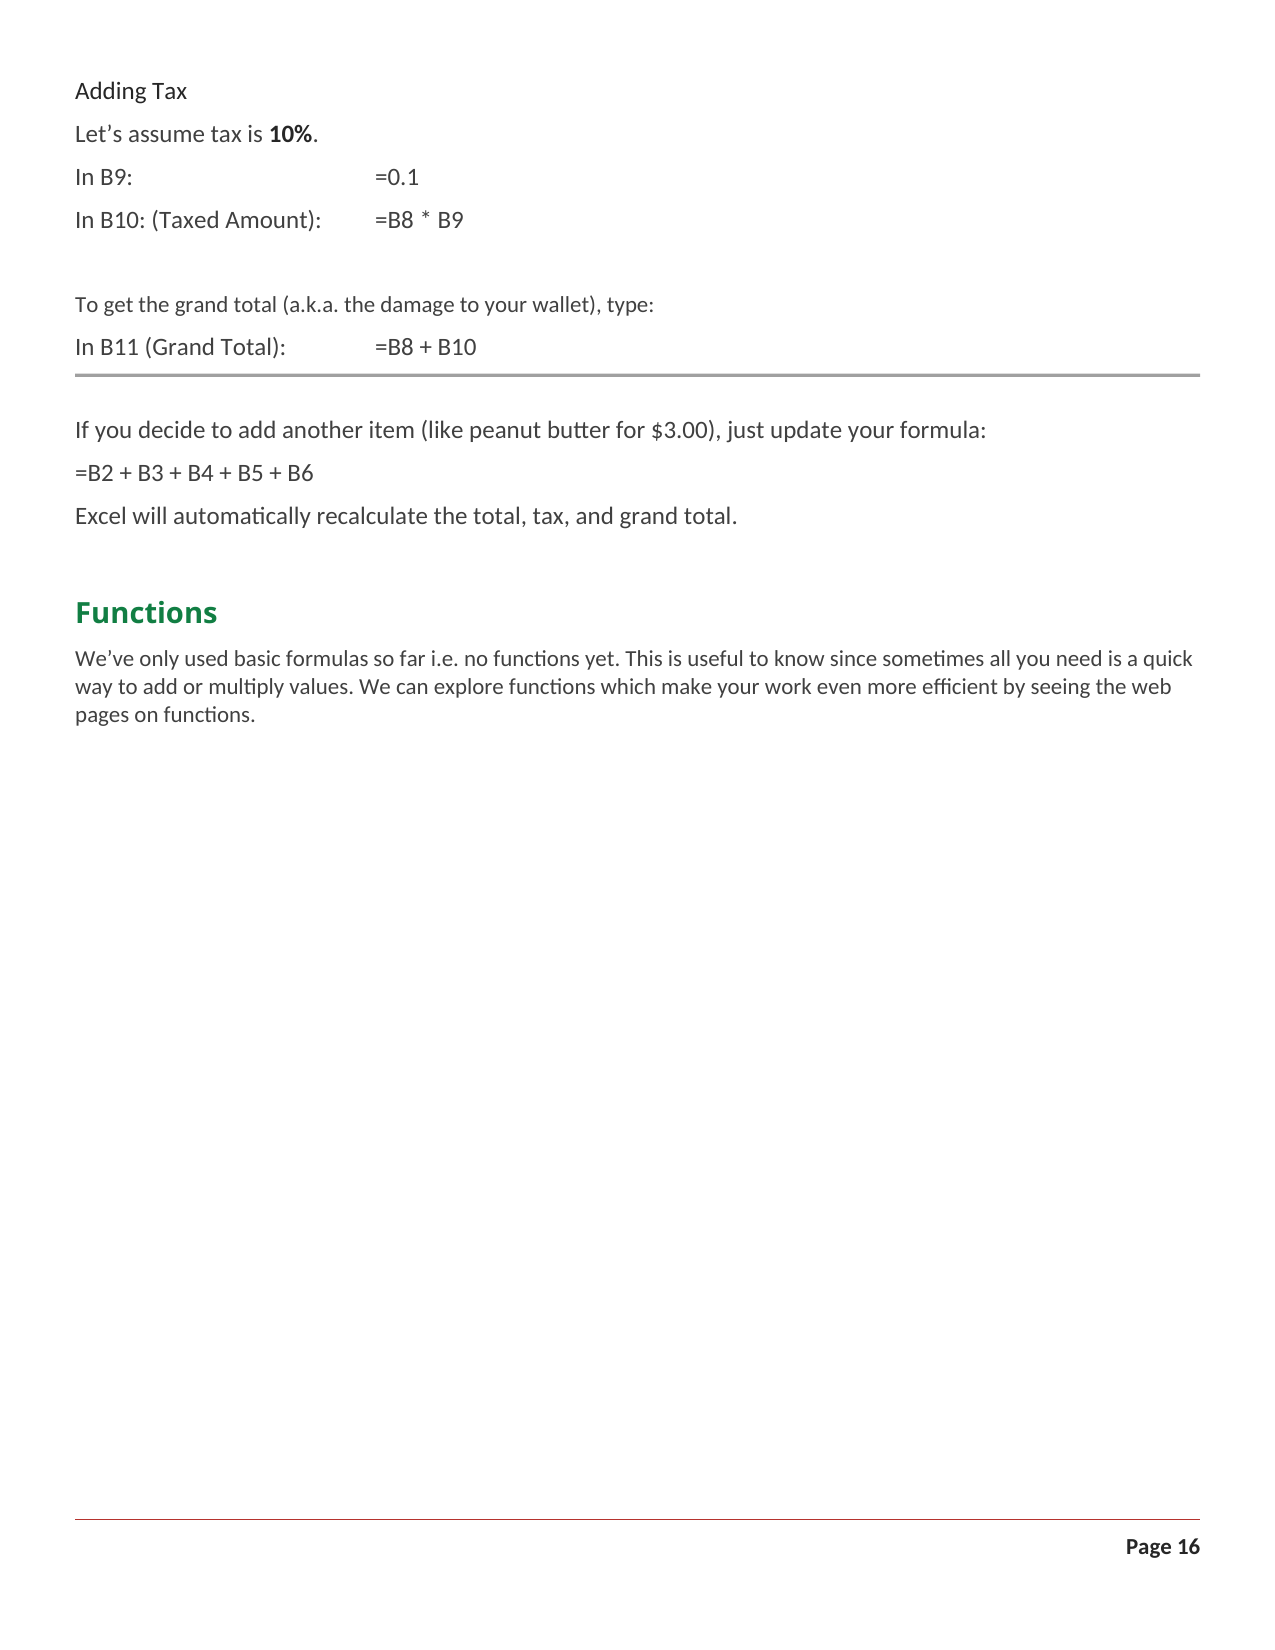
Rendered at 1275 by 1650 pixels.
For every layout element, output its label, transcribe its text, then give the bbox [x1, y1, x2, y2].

text Excel will automatically recalculate the total, tax, and grand total. [75, 500, 1200, 531]
text We’ve only used basic formulas so far i.e. no functions yet. This is useful to know since sometimes all you need is a quick way to add or multiply values. We can explore functions which make your work even more efficient by seeing the web pages on functions. [75, 644, 1200, 728]
text To get the grand total (a.k.a. the damage to your wallet), type: [75, 290, 1200, 318]
text In B10: (Taxed Amount): =B8 * B9 [75, 204, 1200, 234]
text If you decide to add another item (like peanut butter for $3.00), just update your formula: [75, 414, 1200, 445]
text =B2 + B3 + B4 + B5 + B6 [75, 457, 1200, 488]
text Let’s assume tax is 10%. [75, 118, 1200, 148]
text In B11 (Grand Total): =B8 + B10 [75, 331, 1200, 361]
text Adding Tax [75, 75, 1200, 106]
text In B9: =0.1 [75, 161, 1200, 192]
subtitle Functions [75, 592, 1200, 632]
